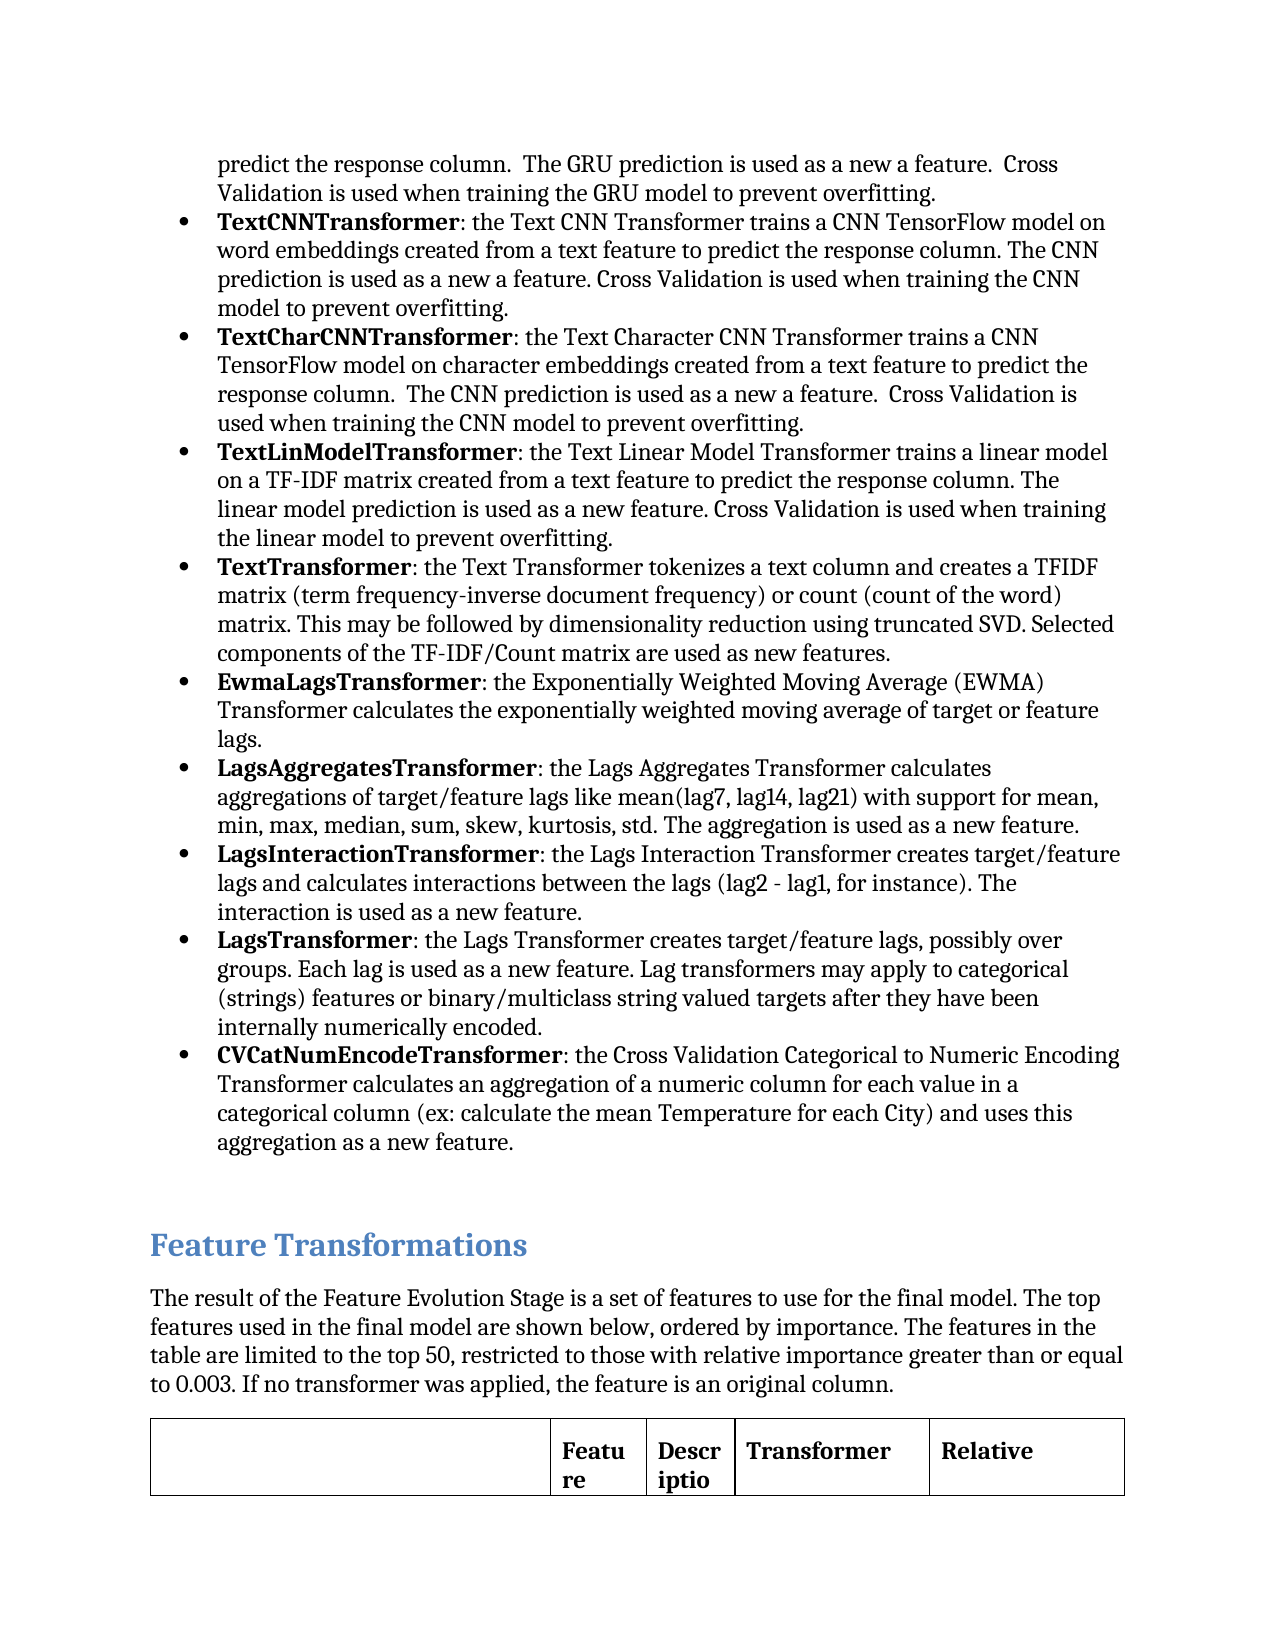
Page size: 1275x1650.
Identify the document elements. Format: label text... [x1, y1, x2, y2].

table_header Feature [551, 1419, 646, 1495]
list EwmaLagsTransformer: the Exponentially Weighted Moving Average (EWMA) Transformer calculates the exponentially weighted moving average of target or feature lags. [179, 667, 1125, 754]
table_header Description [647, 1419, 734, 1495]
list TextCharCNNTransformer: the Text Character CNN Transformer trains a CNN TensorFlow model on character embeddings created from a text feature to predict the response column. The CNN prediction is used as a new a feature. Cross Validation is used when training the CNN model to prevent overfitting. [179, 322, 1125, 437]
list TextLinModelTransformer: the Text Linear Model Transformer trains a linear model on a TF-IDF matrix created from a text feature to predict the response column. The linear model prediction is used as a new feature. Cross Validation is used when training the linear model to prevent overfitting. [179, 437, 1125, 552]
subtitle Feature Transformations [150, 1227, 1125, 1265]
table_header [151, 1419, 550, 1495]
list TextCNNTransformer: the Text CNN Transformer trains a CNN TensorFlow model on word embeddings created from a text feature to predict the response column. The CNN prediction is used as a new a feature. Cross Validation is used when training the CNN model to prevent overfitting. [179, 207, 1125, 322]
list LagsInteractionTransformer: the Lags Interaction Transformer creates target/feature lags and calculates interactions between the lags (lag2 - lag1, for instance). The interaction is used as a new feature. [179, 840, 1125, 926]
text The result of the Feature Evolution Stage is a set of features to use for the final model. The top features used in the final model are shown below, ordered by importance. The features in the table are limited to the top 50, restricted to those with relative importance greater than or equal to 0.003. If no transformer was applied, the feature is an original column. [150, 1284, 1125, 1399]
table_header Relative Importance [930, 1419, 1124, 1495]
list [179, 150, 1125, 207]
list CVCatNumEncodeTransformer: the Cross Validation Categorical to Numeric Encoding Transformer calculates an aggregation of a numeric column for each value in a categorical column (ex: calculate the mean Temperature for each City) and uses this aggregation as a new feature. [179, 1041, 1125, 1156]
table_header Transformer [736, 1419, 929, 1495]
list LagsTransformer: the Lags Transformer creates target/feature lags, possibly over groups. Each lag is used as a new feature. Lag transformers may apply to categorical (strings) features or binary/multiclass string valued targets after they have been internally numerically encoded. [179, 926, 1125, 1041]
list LagsAggregatesTransformer: the Lags Aggregates Transformer calculates aggregations of target/feature lags like mean(lag7, lag14, lag21) with support for mean, min, max, median, sum, skew, kurtosis, std. The aggregation is used as a new feature. [179, 754, 1125, 840]
list TextTransformer: the Text Transformer tokenizes a text column and creates a TFIDF matrix (term frequency-inverse document frequency) or count (count of the word) matrix. This may be followed by dimensionality reduction using truncated SVD. Selected components of the TF-IDF/Count matrix are used as new features. [179, 552, 1125, 667]
